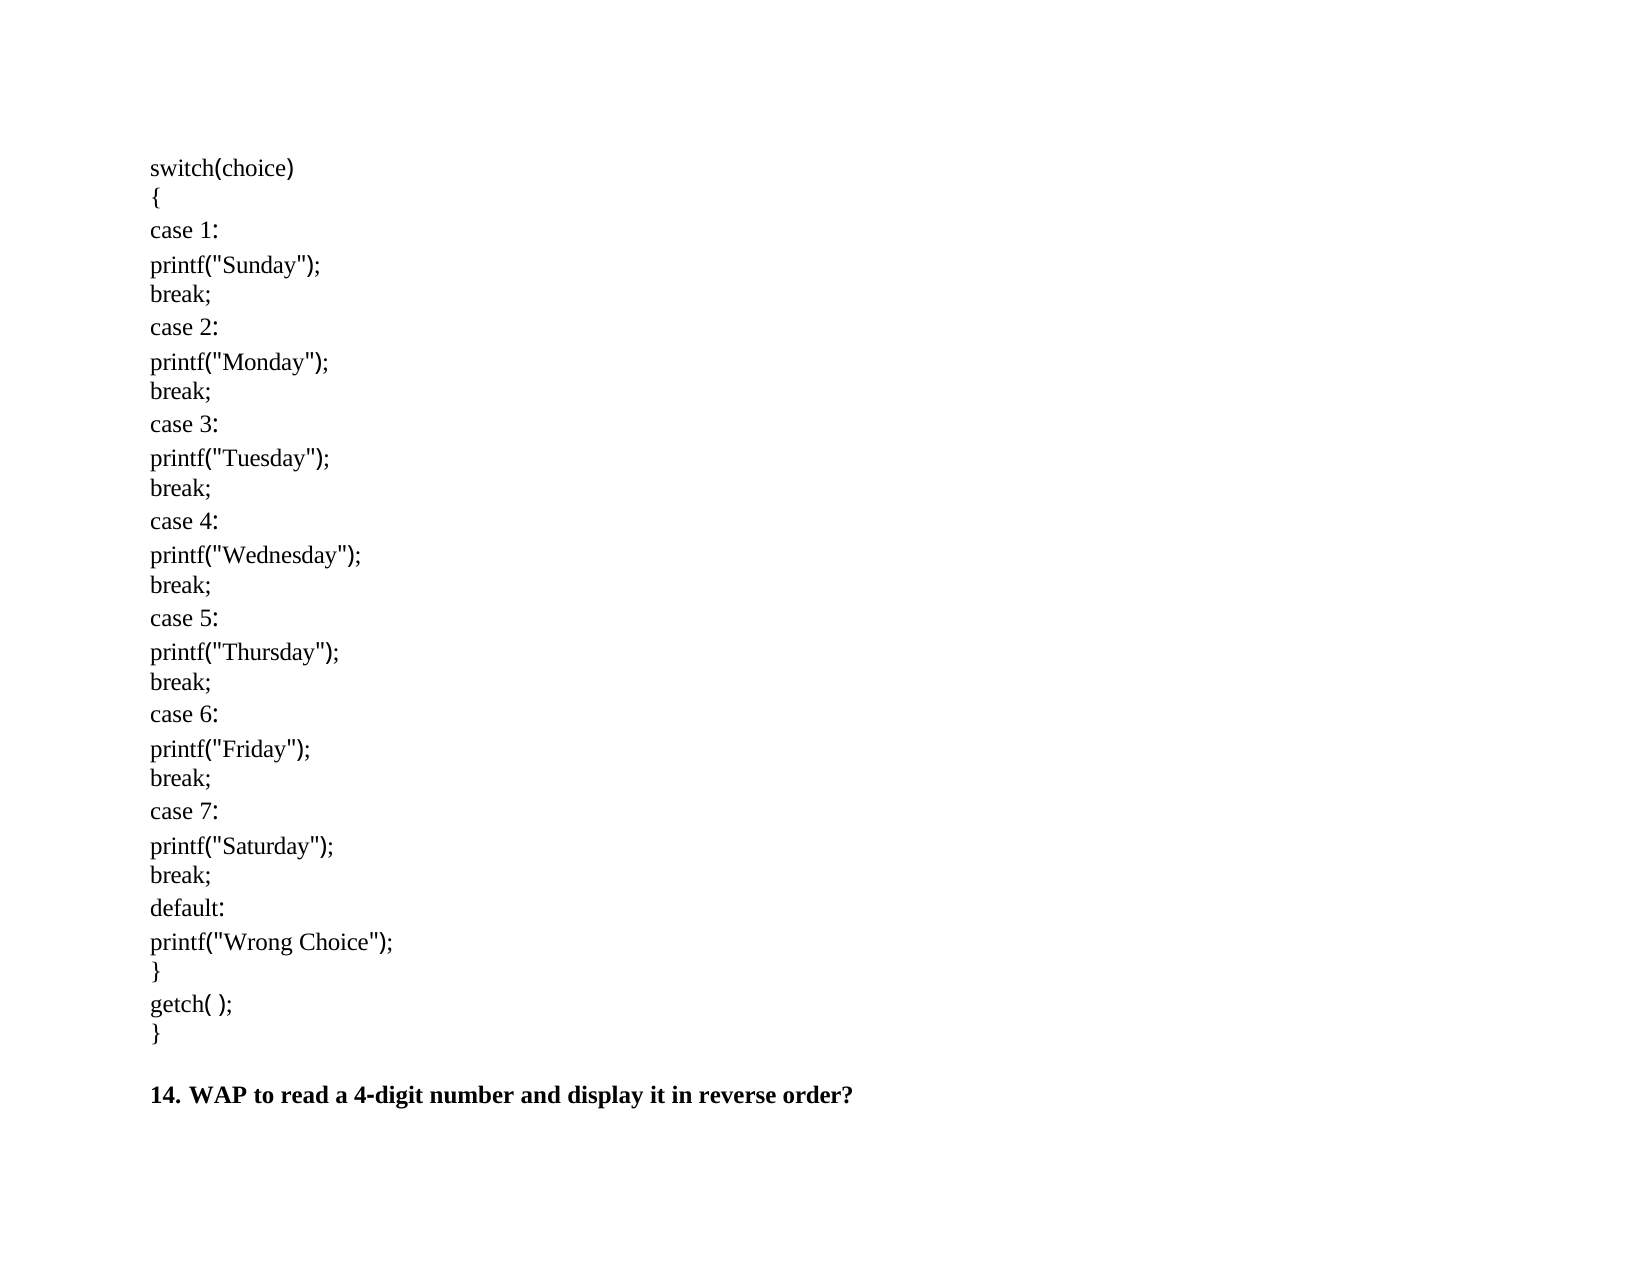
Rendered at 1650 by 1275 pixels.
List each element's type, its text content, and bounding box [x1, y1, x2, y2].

text case 7: [150, 793, 1500, 827]
text printf("Friday"); break; [150, 731, 349, 792]
text case 6: [150, 696, 1500, 730]
text default: [150, 890, 1500, 924]
text printf("Sunday"); break; [150, 246, 349, 308]
text printf("Wednesday"); break; [150, 537, 419, 598]
text printf("Wrong Choice"); [150, 924, 1500, 957]
text case 1: [150, 212, 1500, 246]
text case 5: [150, 599, 1500, 633]
text case 4: [150, 502, 1500, 536]
text case 3: [150, 406, 1500, 439]
subtitle WAP to read a 4-digit number and display it in reverse order? [150, 1077, 1500, 1111]
text printf("Monday"); break; [150, 343, 349, 405]
text getch( ); [150, 986, 1500, 1019]
text printf("Thursday"); break; [150, 634, 349, 696]
text switch(choice) [150, 150, 1500, 183]
text { [150, 183, 1500, 211]
text printf("Tuesday"); break; [150, 440, 349, 502]
text printf("Saturday"); break; [150, 828, 349, 889]
text } [150, 957, 1500, 985]
text case 2: [150, 309, 1500, 343]
text } [150, 1019, 1500, 1047]
